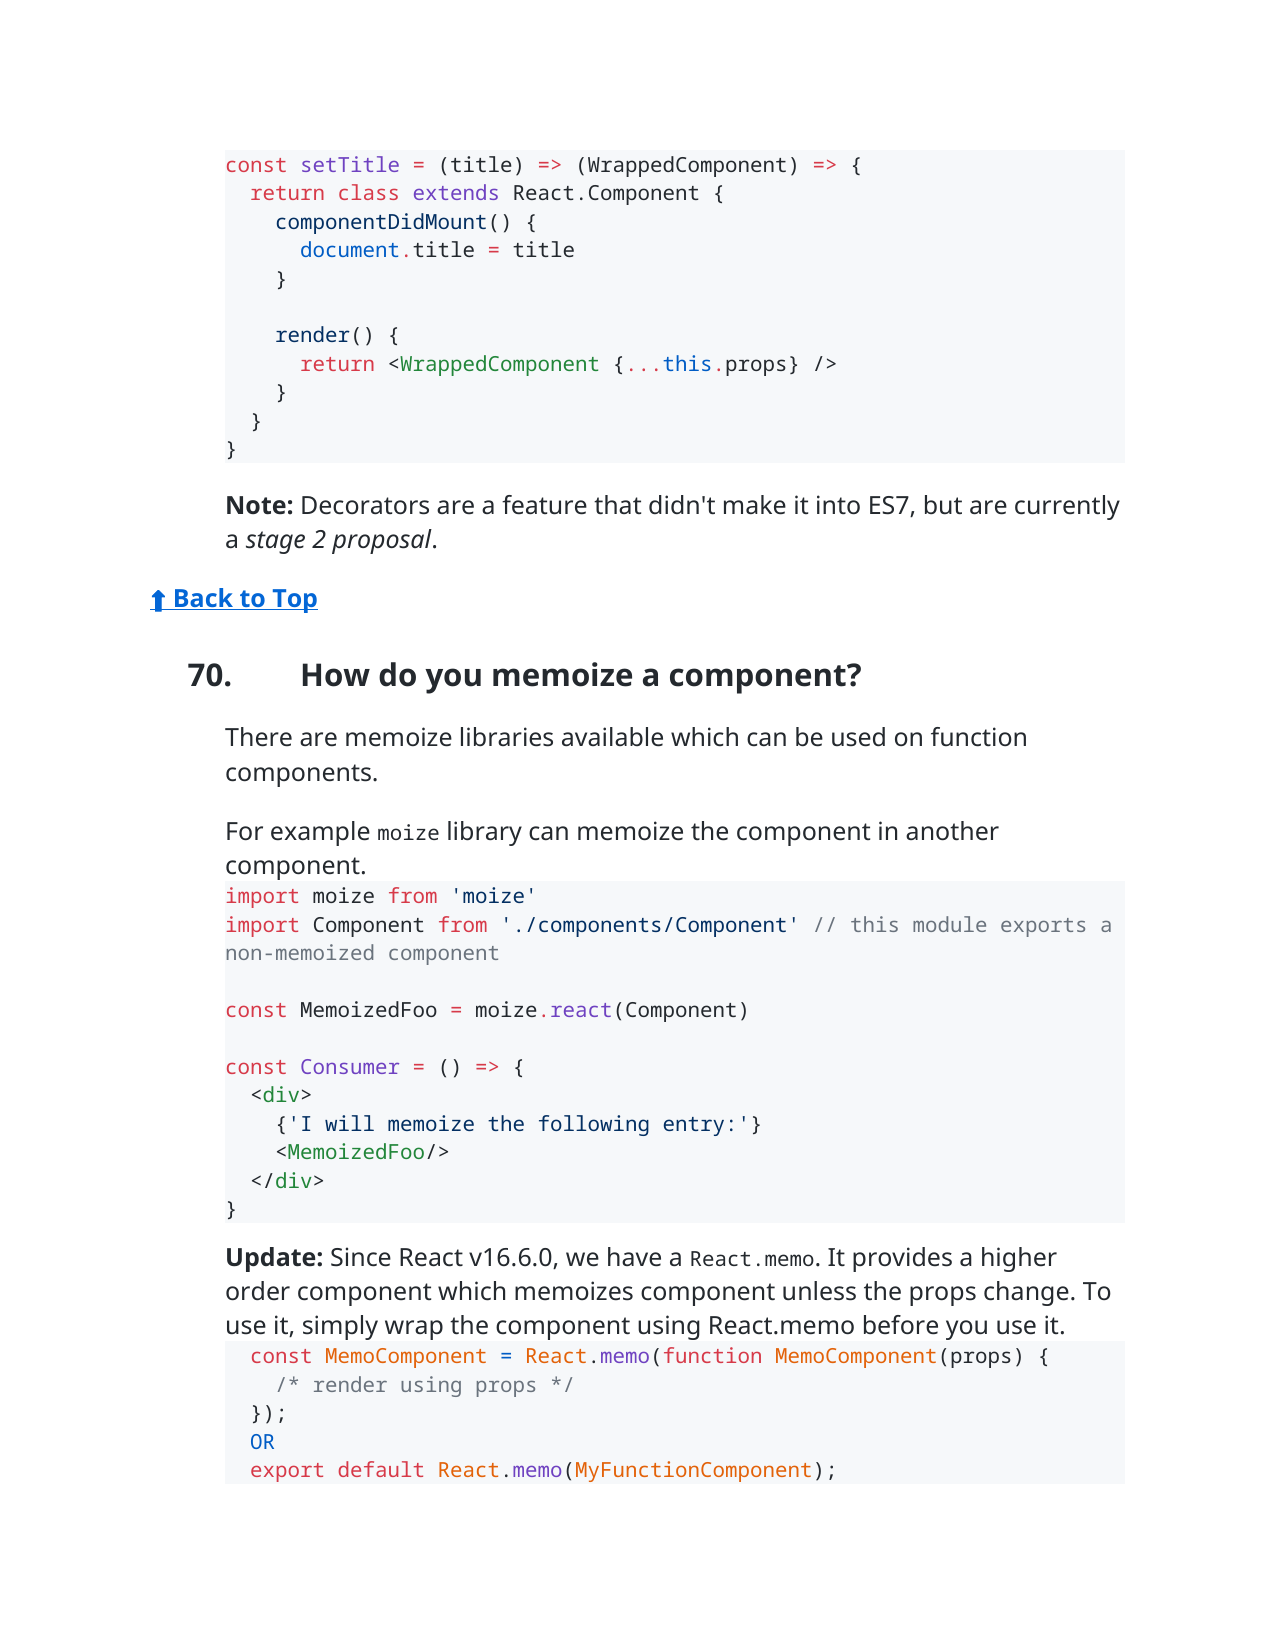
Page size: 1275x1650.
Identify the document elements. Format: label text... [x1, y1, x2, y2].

text const MemoComponent = React.memo(function MemoComponent(props) { [225, 1341, 1125, 1370]
text There are memoize libraries available which can be used on function components. [225, 720, 1125, 788]
text const Consumer = () => { [225, 1052, 1125, 1080]
text } [225, 377, 1125, 406]
text const setTitle = (title) => (WrappedComponent) => { [225, 150, 1125, 178]
text ⬆ Back to Top [150, 581, 1125, 615]
text <MemoizedFoo/> [225, 1137, 1125, 1166]
text Update: Since React v16.6.0, we have a React.memo. It provides a higher order component which memoizes component unless the props change. To use it, simply wrap the component using React.memo before you use it. [225, 1239, 1125, 1341]
text return <WrappedComponent {...this.props} /> [225, 349, 1125, 377]
list How do you memoize a component? [187, 652, 1125, 695]
text import Component from './components/Component' // this module exports a non-memoized component [225, 910, 1125, 967]
text render() { [225, 321, 1125, 349]
text export default React.memo(MyFunctionComponent); [225, 1455, 1125, 1484]
text OR [225, 1427, 1125, 1455]
text const MemoizedFoo = moize.react(Component) [225, 995, 1125, 1023]
text import moize from 'moize' [225, 881, 1125, 910]
text /* render using props */ [225, 1370, 1125, 1398]
text } [225, 264, 1125, 292]
text componentDidMount() { [225, 207, 1125, 235]
text } [225, 406, 1125, 434]
text } [225, 434, 1125, 463]
text } [225, 1194, 1125, 1223]
text </div> [225, 1166, 1125, 1194]
text For example moize library can memoize the component in another component. [225, 813, 1125, 881]
text }); [225, 1398, 1125, 1427]
text {'I will memoize the following entry:'} [225, 1109, 1125, 1137]
text Note: Decorators are a feature that didn't make it into ES7, but are currently a stage 2 proposal. [225, 488, 1125, 556]
text <div> [225, 1080, 1125, 1109]
text return class extends React.Component { [225, 178, 1125, 207]
text document.title = title [225, 235, 1125, 264]
